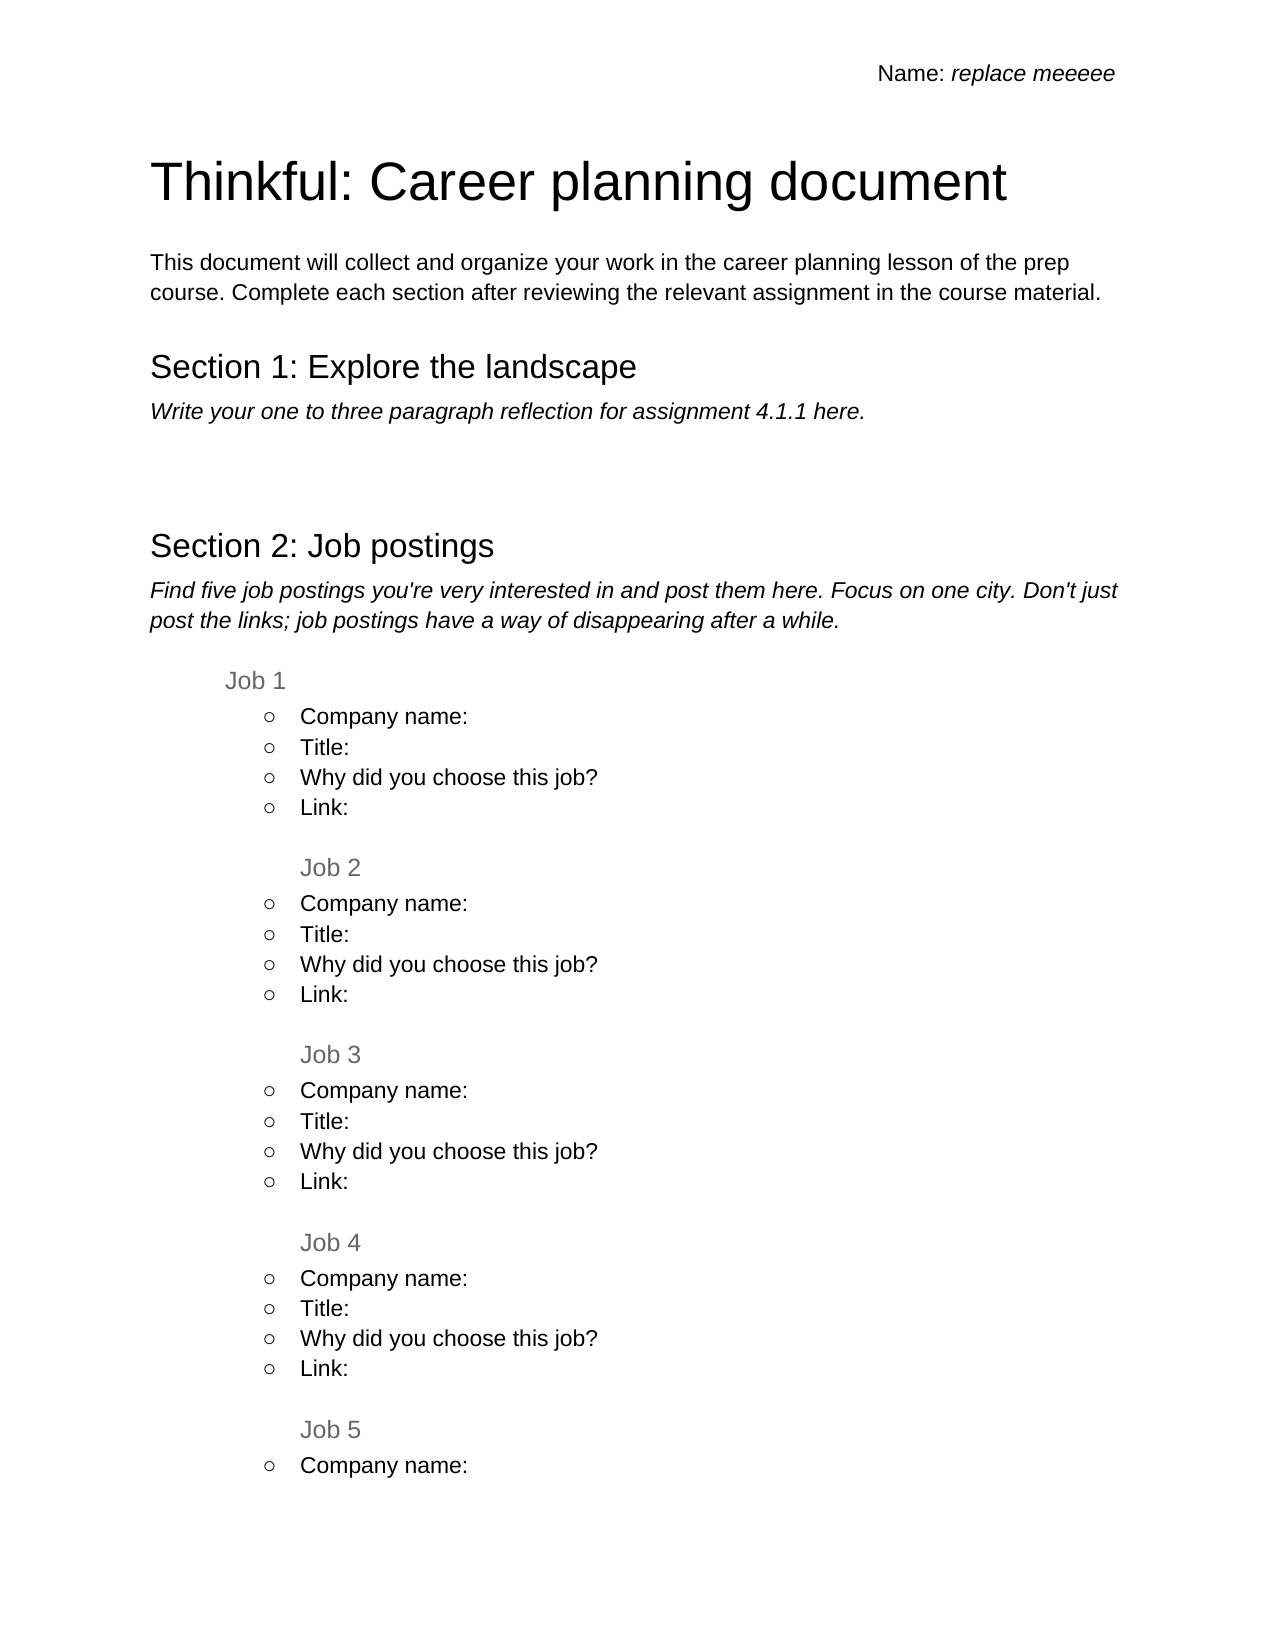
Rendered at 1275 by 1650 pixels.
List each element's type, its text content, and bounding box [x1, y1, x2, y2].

list Title: [262, 733, 1125, 760]
list Link: [262, 1355, 1125, 1382]
list Title: [262, 1295, 1125, 1321]
subtitle Job 2 [225, 853, 1125, 882]
subtitle Section 1: Explore the landscape [150, 347, 1125, 385]
list Title: [262, 921, 1125, 947]
text Find five job postings you're very interested in and post them here. Focus on one city. Don't just post the links; job postings have a way of disappearing after a while. [150, 577, 1125, 633]
text Write your one to three paragraph reflection for assignment 4.1.1 here. [150, 398, 1125, 424]
subtitle Job 5 [225, 1414, 1125, 1443]
list Company name: [262, 890, 1125, 917]
list Why did you choose this job? [262, 1325, 1125, 1351]
list Company name: [262, 1077, 1125, 1104]
list Why did you choose this job? [262, 764, 1125, 790]
list Company name: [262, 1452, 1125, 1478]
list Title: [262, 1108, 1125, 1134]
list Company name: [262, 1264, 1125, 1291]
list Link: [262, 981, 1125, 1007]
list Link: [262, 1168, 1125, 1194]
list Why did you choose this job? [262, 1138, 1125, 1164]
subtitle Section 2: Job postings [150, 526, 1125, 564]
list Link: [262, 794, 1125, 820]
subtitle Job 4 [225, 1227, 1125, 1256]
list Why did you choose this job? [262, 951, 1125, 977]
list Company name: [262, 703, 1125, 730]
title Thinkful: Career planning document [150, 150, 1125, 212]
subtitle Job 3 [225, 1040, 1125, 1069]
text This document will collect and organize your work in the career planning lesson of the prep course. Complete each section after reviewing the relevant assignment in the course material. [150, 249, 1125, 305]
subtitle Job 1 [225, 666, 1125, 695]
